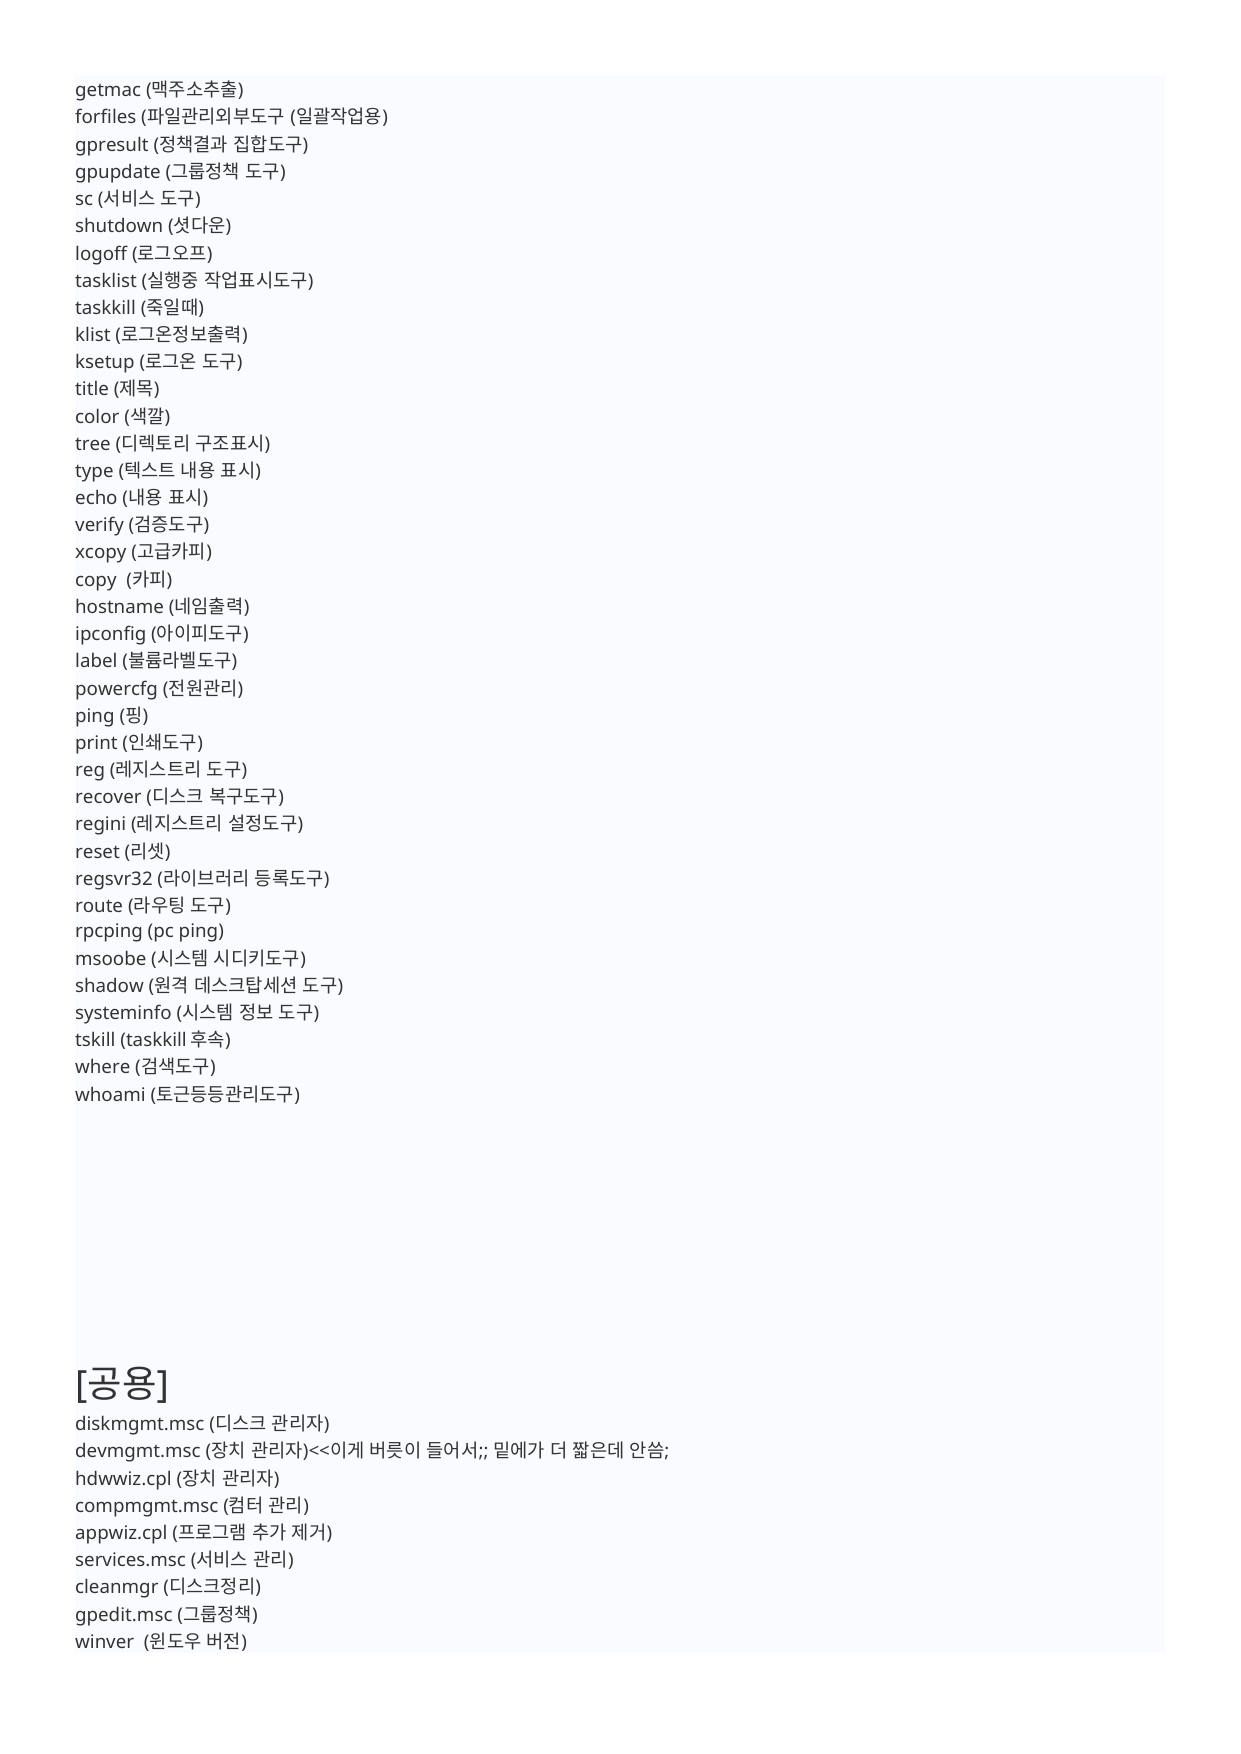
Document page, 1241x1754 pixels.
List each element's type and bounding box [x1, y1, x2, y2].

text [75, 75, 1165, 1106]
text [75, 1354, 1165, 1653]
